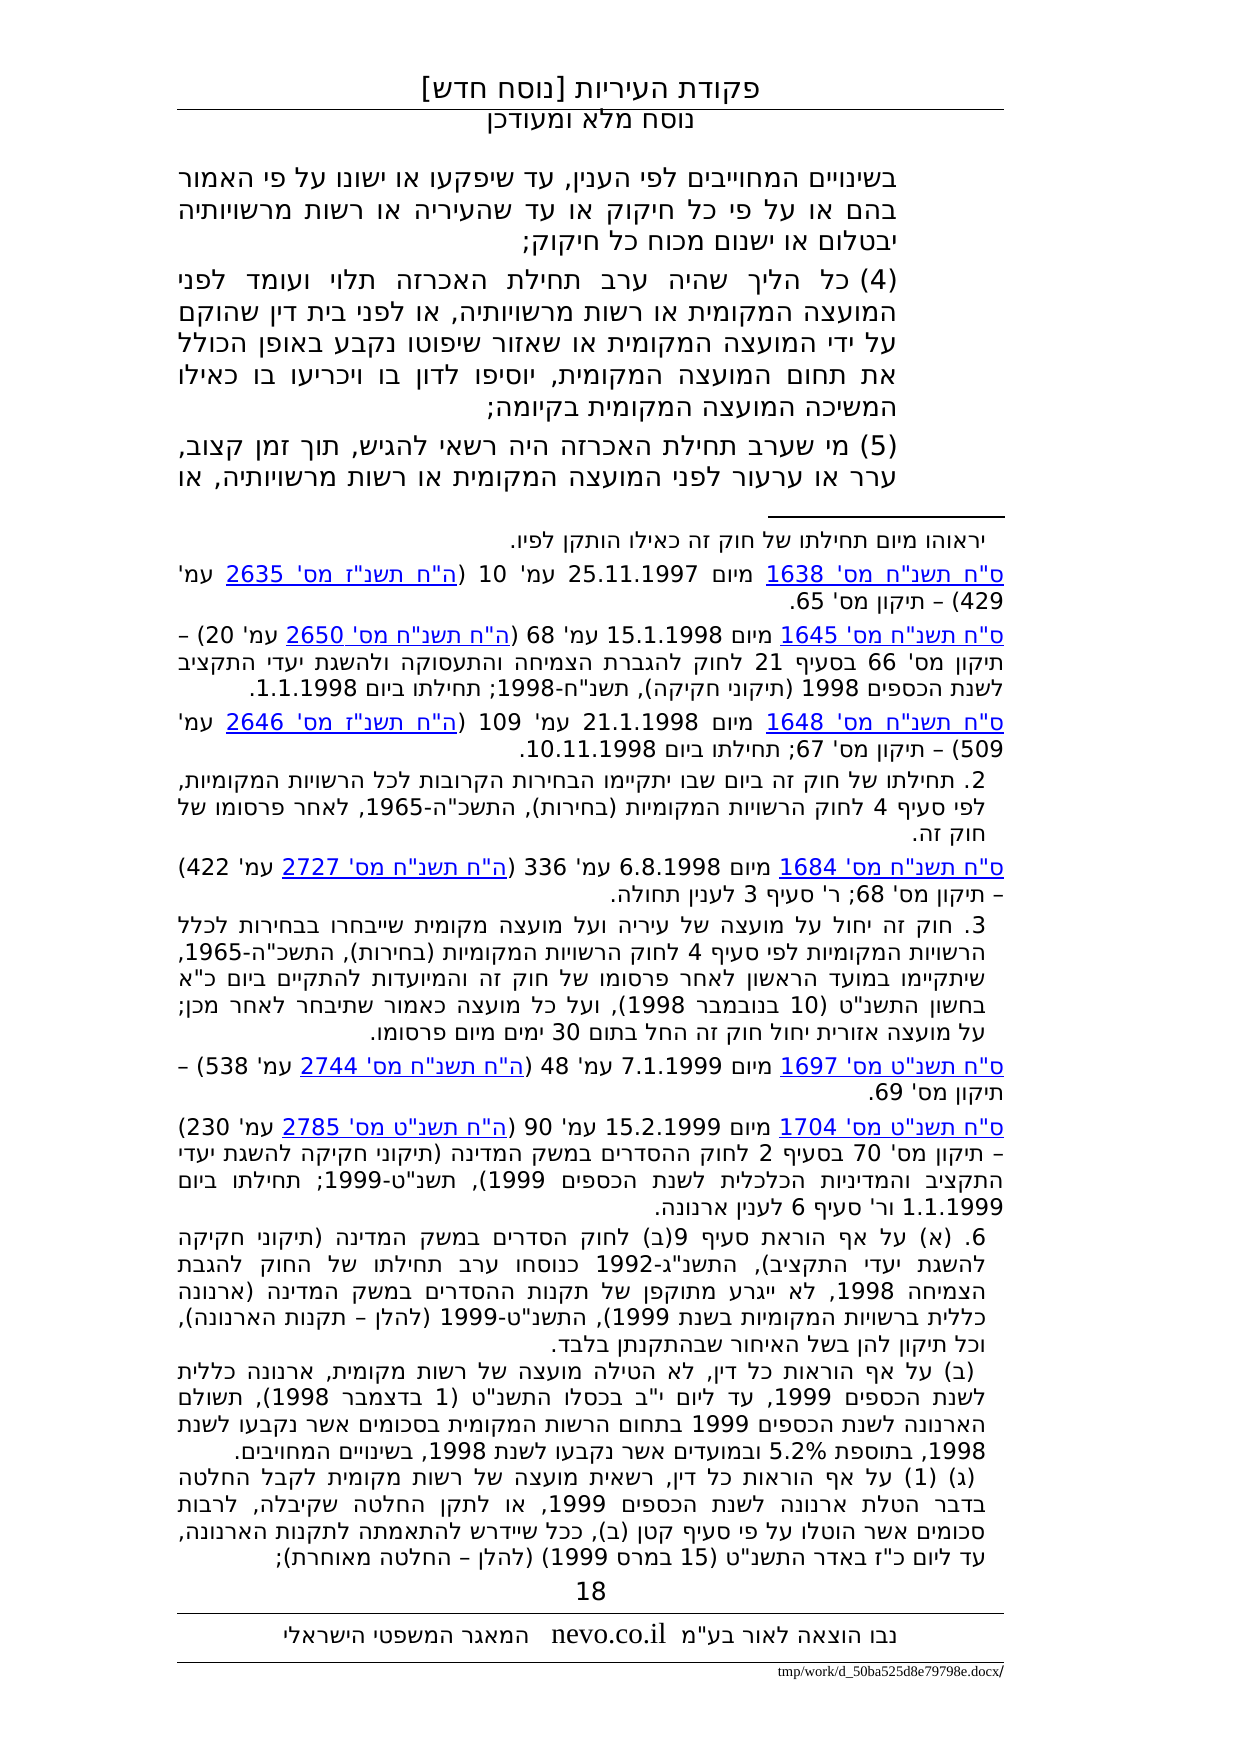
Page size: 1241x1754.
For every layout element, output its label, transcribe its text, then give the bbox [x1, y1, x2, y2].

text (5) מי שערב תחילת האכרזה היה רשאי להגיש, תוך זמן קצוב, ערר או ערעור לפני המועצה המקומית או רשות מרשויותיה, או לפני בית דין כאמור בפסקה (4), או לבקש מהם סעד כיוצא באלה, רשאי לעשות כן לפני אותם המוסדות והם ידונו ויכריעו בהם כאילו המשיכה המועצה המקומית בקיומה; [177, 430, 898, 493]
text (3) חוקי העזר, התקנות האחרות, לוח השומה, התקציב, הרשיונות, ההיתרים והמסמכים האחרים שהותקנו או ניתנו כדין על ידי המועצה המקומית או רשות מרשויותיה, יעמדו בתקפם, בשינויים המחוייבים לפי הענין, עד שיפקעו או ישונו על פי האמור בהם או על פי כל חיקוק או עד שהעיריה או רשות מרשויותיה יבטלום או ישנום מכוח כל חיקוק; [177, 162, 898, 257]
text (4) כל הליך שהיה ערב תחילת האכרזה תלוי ועומד לפני המועצה המקומית או רשות מרשויותיה, או לפני בית דין שהוקם על ידי המועצה המקומית או שאזור שיפוטו נקבע באופן הכולל את תחום המועצה המקומית, יוסיפו לדון בו ויכריעו בו כאילו המשיכה המועצה המקומית בקיומה; [177, 264, 898, 422]
